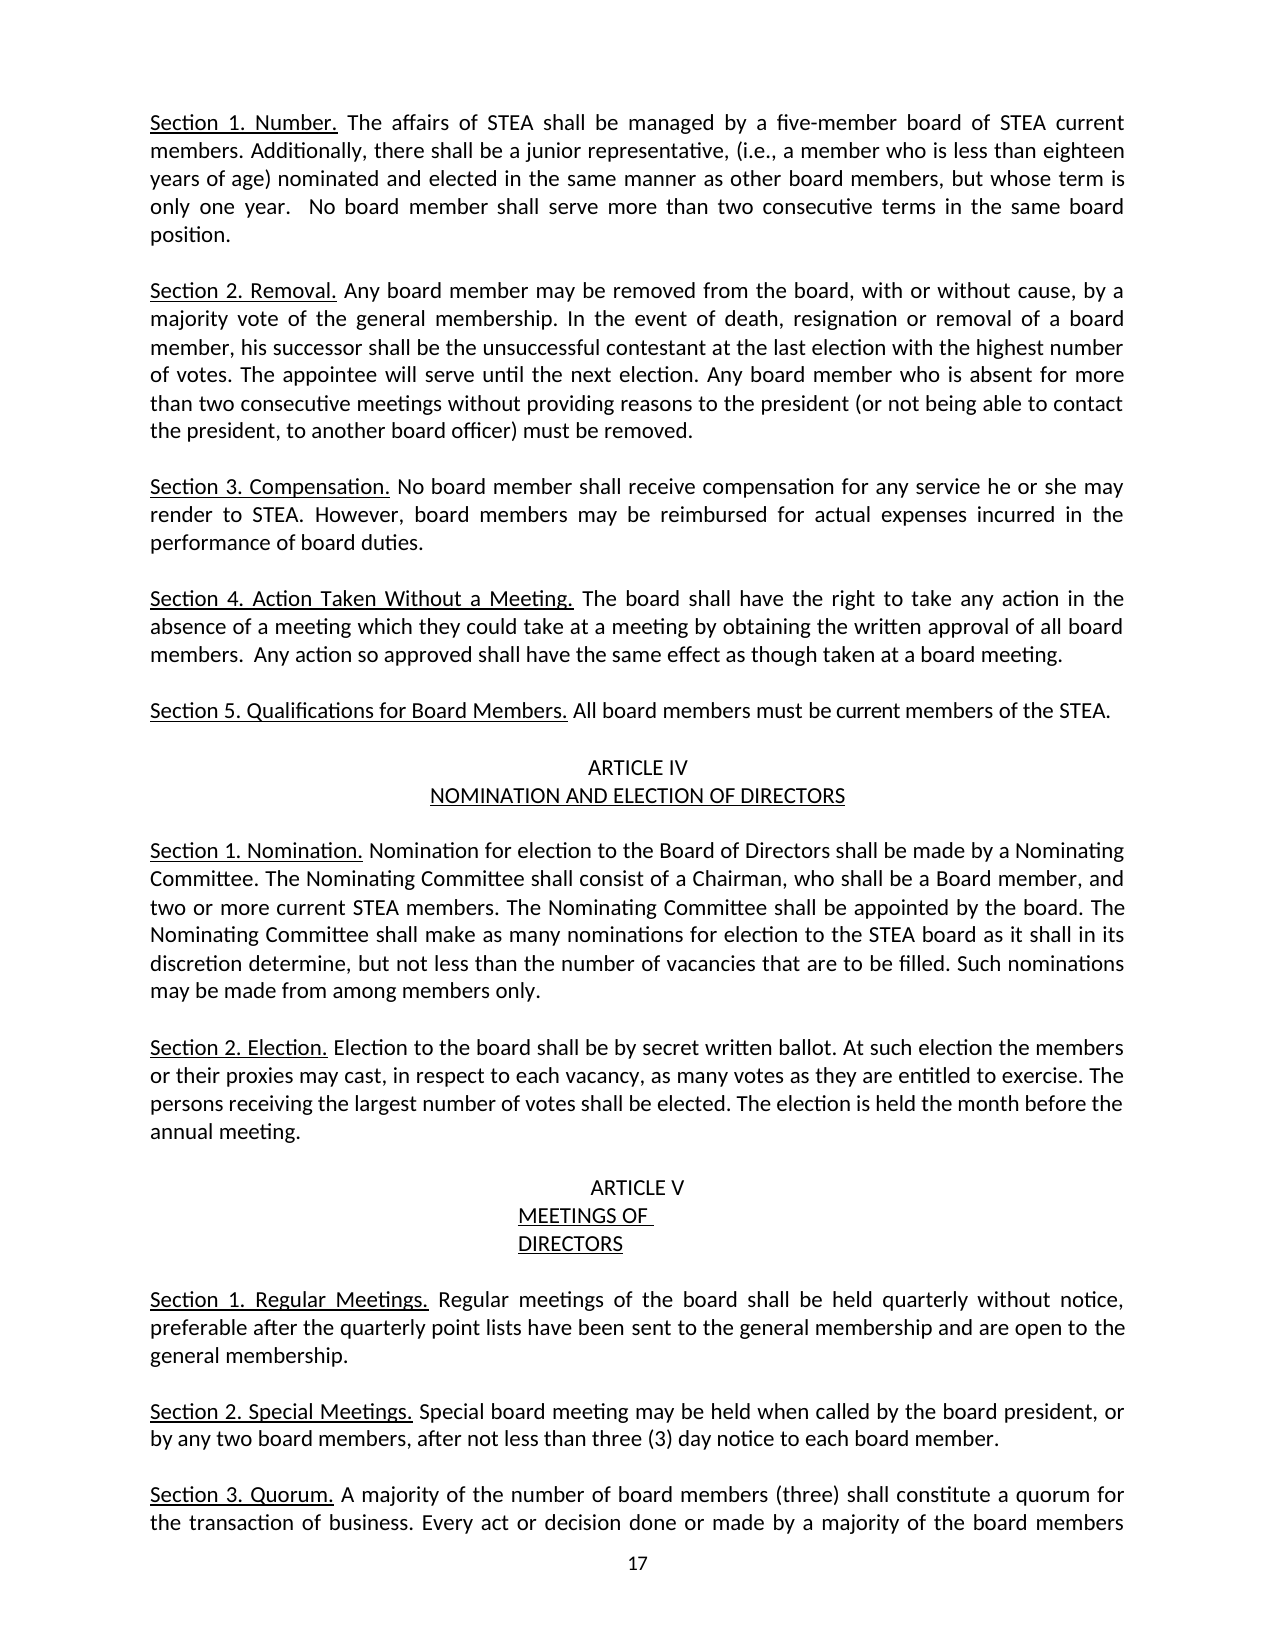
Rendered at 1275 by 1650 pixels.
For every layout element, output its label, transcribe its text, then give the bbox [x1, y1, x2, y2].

text Section 2. Removal. Any board member may be removed from the board, with or without cause, by a majority vote of the general membership. In the event of death, resignation or removal of a board member, his successor shall be the unsuccessful contestant at the last election with the highest number of votes. The appointee will serve until the next election. Any board member who is absent for more than two consecutive meetings without providing reasons to the president (or not being able to contact the president, to another board officer) must be removed. [150, 277, 1126, 445]
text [150, 1480, 1126, 1536]
text NOMINATION AND ELECTION OF DIRECTORS [190, 781, 1085, 809]
text Section 2. Special Meetings. Special board meeting may be held when called by the board president, or by any two board members, after not less than three (3) day notice to each board member. [150, 1397, 1126, 1452]
text Section 5. Qualifications for Board Members. All board members must be current members of the STEA. [150, 697, 1126, 724]
text ARTICLE V MEETINGS OF DIRECTORS [518, 1173, 757, 1257]
text Section 1. Number. The affairs of STEA shall be managed by a five-member board of STEA current members. Additionally, there shall be a junior representative, (i.e., a member who is less than eighteen years of age) nominated and elected in the same manner as other board members, but whose term is only one year. No board member shall serve more than two consecutive terms in the same board position. [150, 108, 1126, 248]
text ARTICLE IV [470, 753, 805, 781]
text Section 1. Nomination. Nomination for election to the Board of Directors shall be made by a Nominating Committee. The Nominating Committee shall consist of a Chairman, who shall be a Board member, and two or more current STEA members. The Nominating Committee shall be appointed by the board. The Nominating Committee shall make as many nominations for election to the STEA board as it shall in its discretion determine, but not less than the number of vacancies that are to be filled. Such nominations may be made from among members only. [150, 837, 1126, 1005]
text Section 2. Election. Election to the board shall be by secret written ballot. At such election the members or their proxies may cast, in respect to each vacancy, as many votes as they are entitled to exercise. The persons receiving the largest number of votes shall be elected. The election is held the month before the annual meeting. [150, 1033, 1126, 1145]
text Section 3. Compensation. No board member shall receive compensation for any service he or she may render to STEA. However, board members may be reimbursed for actual expenses incurred in the performance of board duties. [150, 472, 1126, 557]
text Section 4. Action Taken Without a Meeting. The board shall have the right to take any action in the absence of a meeting which they could take at a meeting by obtaining the written approval of all board members. Any action so approved shall have the same effect as though taken at a board meeting. [150, 584, 1126, 668]
text Section 1. Regular Meetings. Regular meetings of the board shall be held quarterly without notice, preferable after the quarterly point lists have been sent to the general membership and are open to the general membership. [150, 1285, 1126, 1369]
